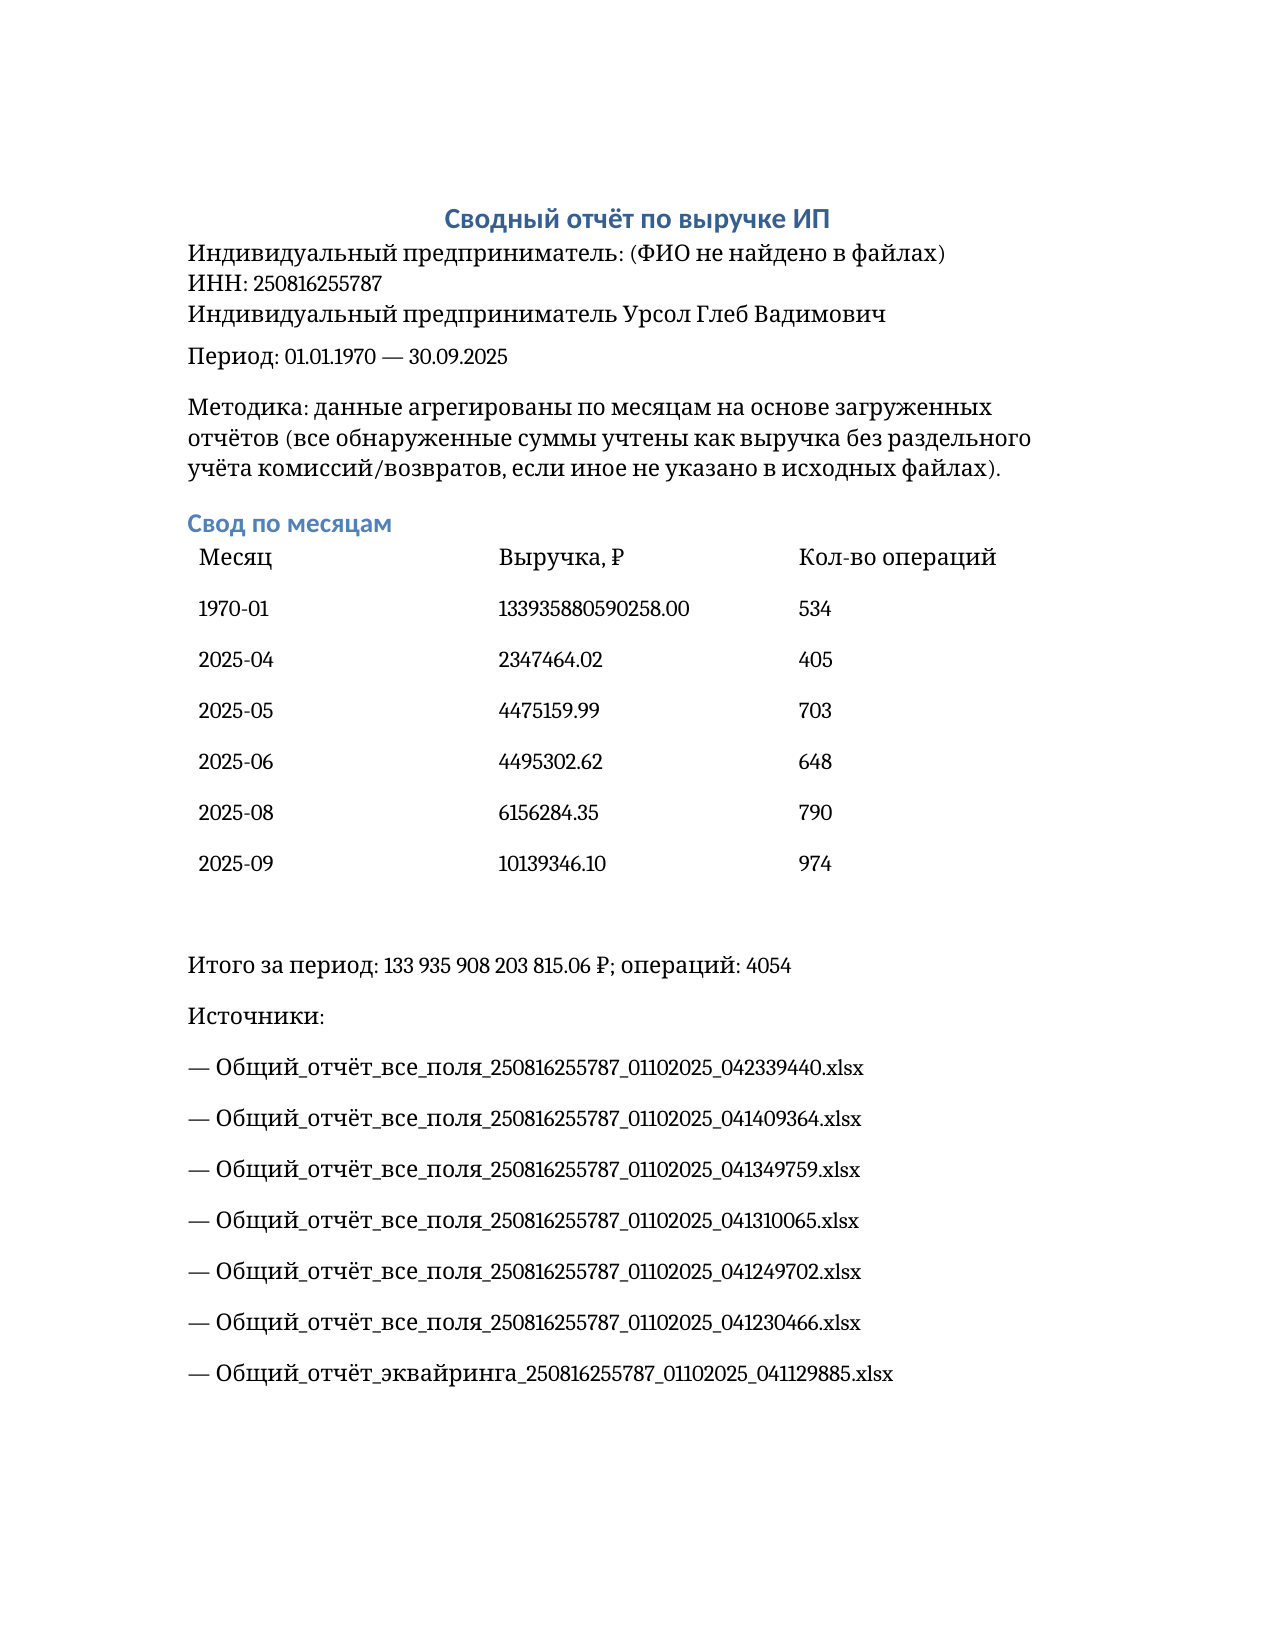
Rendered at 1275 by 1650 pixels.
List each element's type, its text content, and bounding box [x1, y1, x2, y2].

table_cell 6156284.35 [488, 800, 787, 851]
table_cell 405 [788, 647, 1087, 698]
subtitle Сводный отчёт по выручке ИП [187, 200, 1087, 236]
text — Общий_отчёт_все_поля_250816255787_01102025_041409364.xlsx [187, 1106, 1087, 1132]
table_cell 4475159.99 [488, 698, 787, 749]
table_cell 133935880590258.00 [488, 596, 787, 647]
table_cell 974 [788, 851, 1087, 902]
table_cell 534 [788, 596, 1087, 647]
text — Общий_отчёт_все_поля_250816255787_01102025_041310065.xlsx [187, 1208, 1087, 1234]
text — Общий_отчёт_все_поля_250816255787_01102025_042339440.xlsx [187, 1055, 1087, 1081]
table_header Кол-во операций [788, 545, 1087, 596]
text — Общий_отчёт_все_поля_250816255787_01102025_041349759.xlsx [187, 1157, 1087, 1183]
text Источники: [187, 1004, 1087, 1030]
text — Общий_отчёт_все_поля_250816255787_01102025_041230466.xlsx [187, 1310, 1087, 1336]
table_header Месяц [188, 545, 487, 596]
table_header Выручка, ₽ [488, 545, 787, 596]
table_cell 2025-04 [188, 647, 487, 698]
table_cell 1970-01 [188, 596, 487, 647]
subtitle Свод по месяцам [187, 507, 1087, 539]
text Период: 01.01.1970 — 30.09.2025 [187, 344, 1087, 370]
text Итого за период: 133 935 908 203 815.06 ₽; операций: 4054 [187, 953, 1087, 979]
text — Общий_отчёт_все_поля_250816255787_01102025_041249702.xlsx [187, 1259, 1087, 1285]
table_cell 2025-08 [188, 800, 487, 851]
table_cell 648 [788, 749, 1087, 800]
table_cell 4495302.62 [488, 749, 787, 800]
text — Общий_отчёт_эквайринга_250816255787_01102025_041129885.xlsx [187, 1361, 1087, 1387]
table_cell 790 [788, 800, 1087, 851]
table_cell 2025-05 [188, 698, 487, 749]
table_cell 2025-06 [188, 749, 487, 800]
table_cell 10139346.10 [488, 851, 787, 902]
text Индивидуальный предприниматель: (ФИО не найдено в файлах) ИНН: 250816255787 Индивидуальный предприниматель Урсол Глеб Вадимович [187, 241, 1087, 328]
table_cell 2025-09 [188, 851, 487, 902]
text Методика: данные агрегированы по месяцам на основе загруженных отчётов (все обнаруженные суммы учтены как выручка без раздельного учёта комиссий/возвратов, если иное не указано в исходных файлах). [187, 395, 1087, 482]
table_cell 2347464.02 [488, 647, 787, 698]
table_cell 703 [788, 698, 1087, 749]
